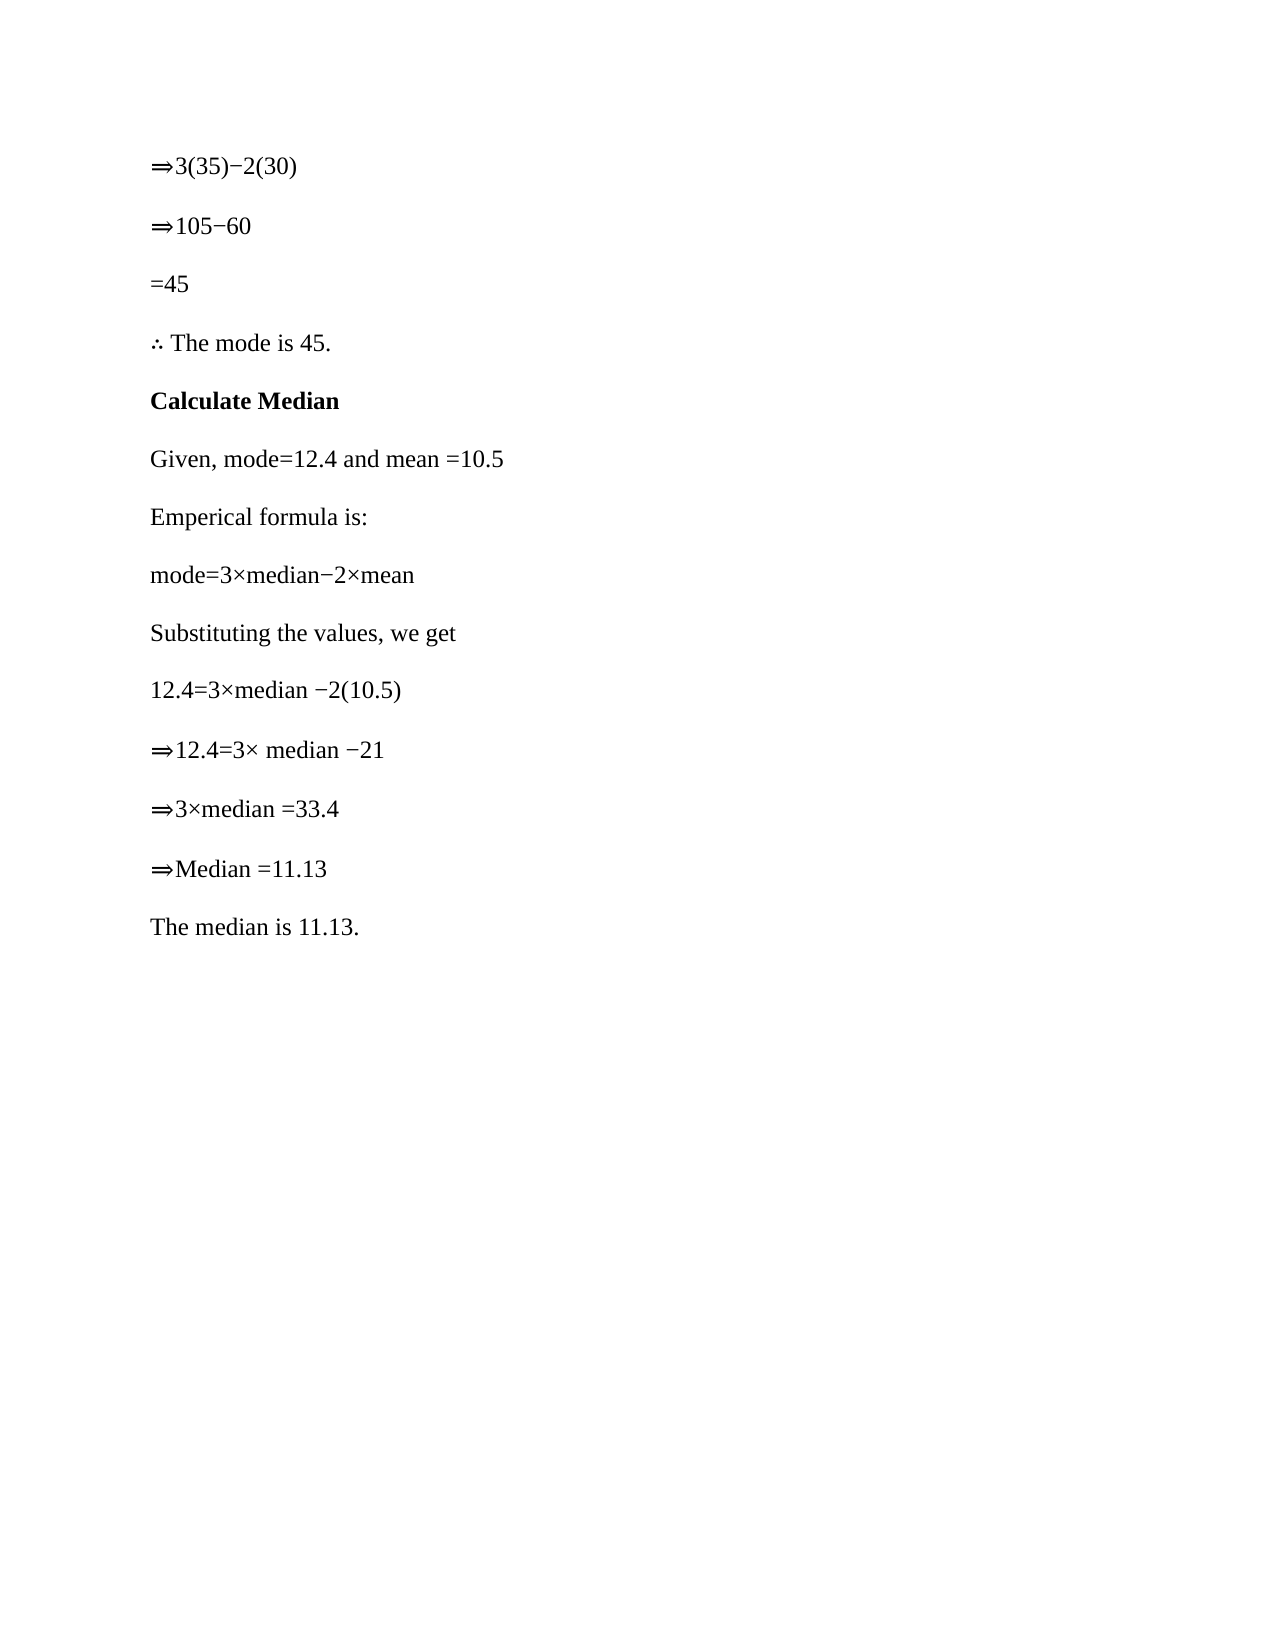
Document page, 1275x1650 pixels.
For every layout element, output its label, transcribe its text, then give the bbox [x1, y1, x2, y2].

text ⇒12.4=3× median −21 [150, 733, 1125, 764]
text mode=3×median−2×mean [150, 560, 1125, 588]
text ⇒Median =11.13 [150, 852, 1125, 882]
text Emperical formula is: [150, 502, 1125, 531]
text ⇒3(35)−2(30) [150, 150, 1125, 180]
text ⇒105−60 [150, 209, 1125, 239]
text The median is 11.13. [150, 912, 1125, 940]
text 12.4=3×median −2(10.5) [150, 676, 1125, 704]
text =45 [150, 269, 1125, 297]
text Given, mode=12.4 and mean =10.5 [150, 444, 1125, 473]
text ∴ The mode is 45. [150, 327, 1125, 357]
text Calculate Median [150, 386, 1125, 415]
text Substituting the values, we get [150, 618, 1125, 646]
text ⇒3×median =33.4 [150, 793, 1125, 823]
